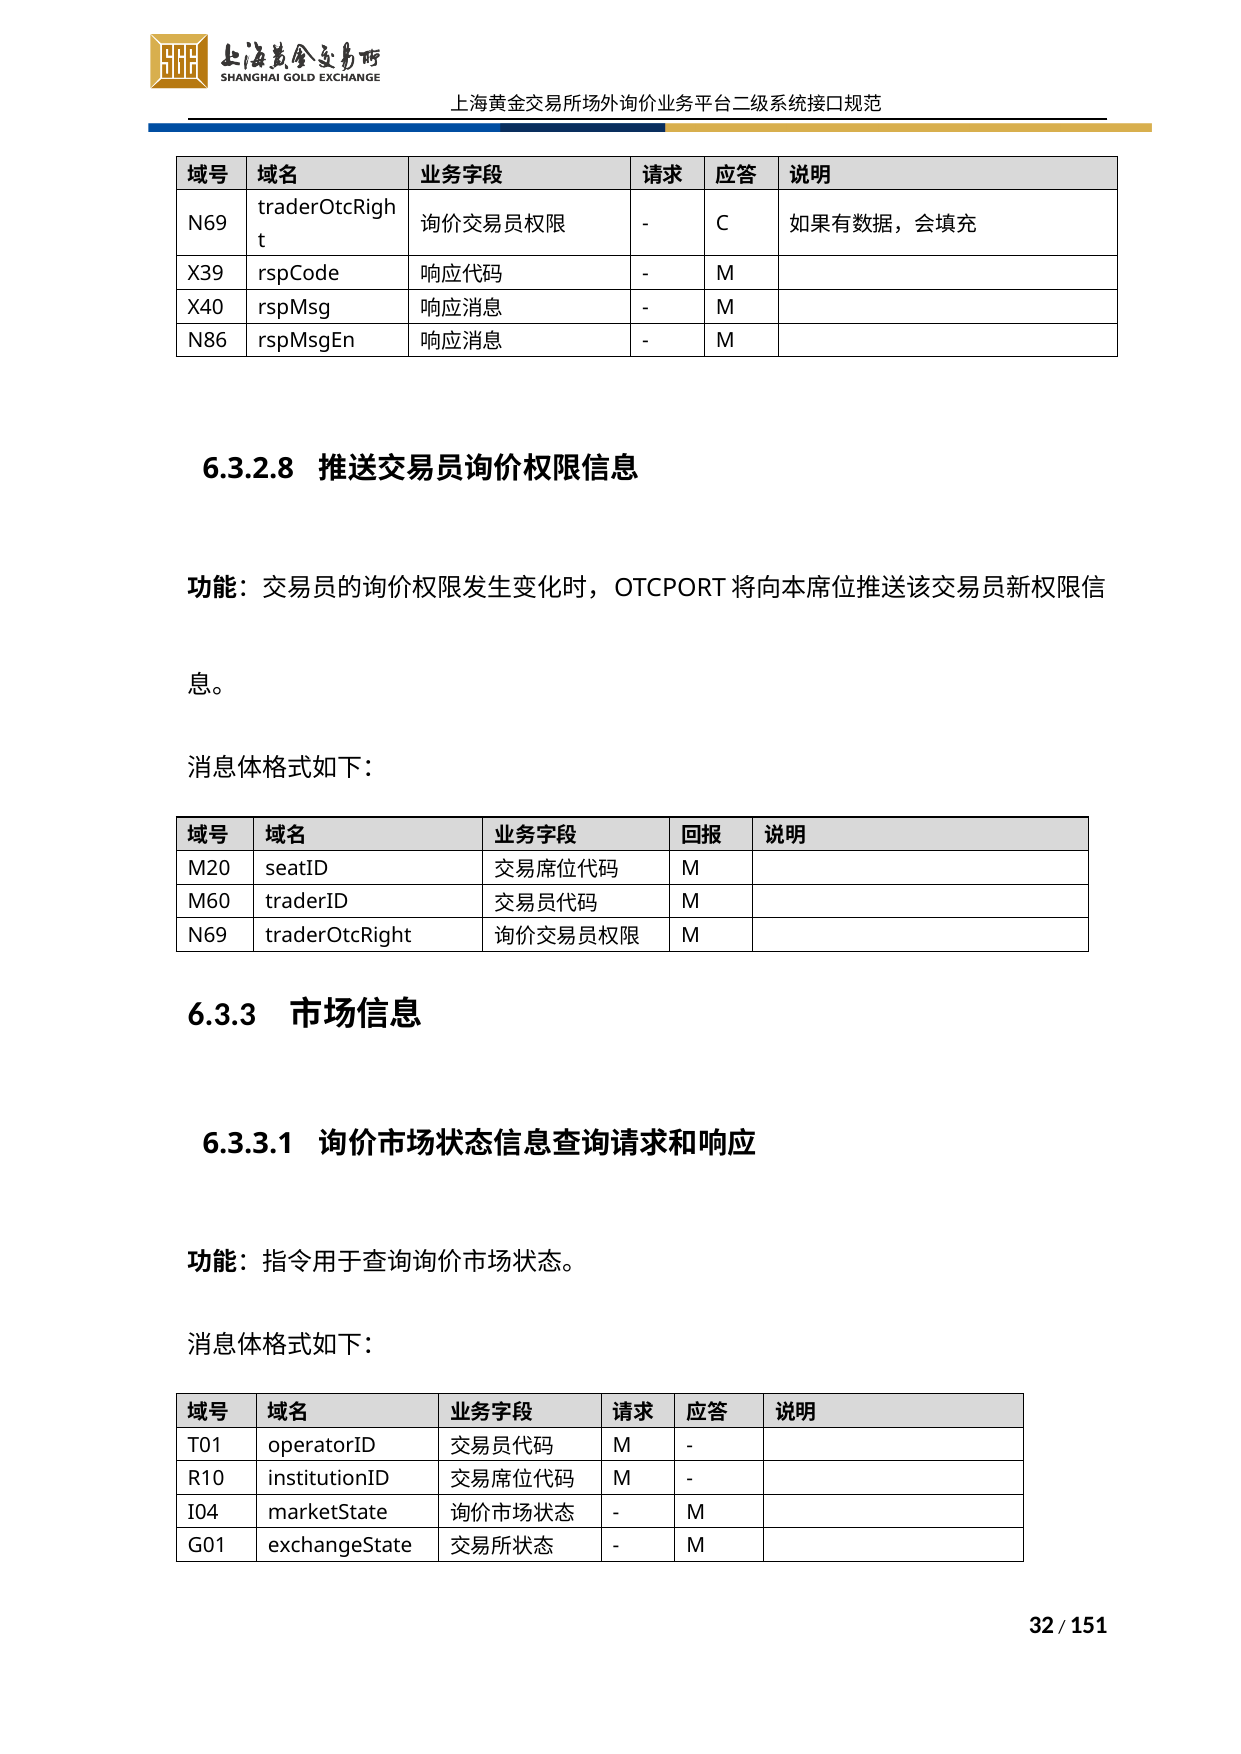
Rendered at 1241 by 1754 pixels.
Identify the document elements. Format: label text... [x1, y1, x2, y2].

table_cell 交易员代码 [483, 885, 669, 917]
table_cell M [602, 1428, 674, 1460]
table_cell M20 [177, 851, 253, 883]
table_header 应答 [705, 157, 778, 189]
table_header 回报 [670, 818, 752, 850]
table_cell C [705, 190, 778, 255]
table_cell X39 [177, 256, 246, 289]
table_header 域号 [177, 1394, 256, 1427]
table_header 域名 [247, 157, 408, 189]
table_cell - [631, 324, 704, 356]
table_cell - [675, 1428, 763, 1460]
table_cell N86 [177, 324, 246, 356]
table_cell [764, 1495, 1023, 1527]
table_cell institutionID [257, 1461, 438, 1494]
table_cell traderOtcRight [254, 918, 482, 951]
table_cell [764, 1461, 1023, 1494]
table_cell 询价交易员权限 [409, 190, 630, 255]
table_cell 响应代码 [409, 256, 630, 289]
table_cell [764, 1528, 1023, 1561]
table_cell [779, 290, 1117, 322]
table_header 请求 [631, 157, 704, 189]
table_cell I04 [177, 1495, 256, 1527]
table_cell traderOtcRight [247, 190, 408, 255]
table_cell rspCode [247, 256, 408, 289]
table_cell 交易席位代码 [439, 1461, 601, 1494]
table_cell [753, 918, 1088, 951]
table_cell N69 [177, 918, 253, 951]
table_cell M [675, 1495, 763, 1527]
table_cell [779, 324, 1117, 356]
table_cell 询价交易员权限 [483, 918, 669, 951]
table_header 域名 [254, 818, 482, 850]
table_header 说明 [764, 1394, 1023, 1427]
table_cell [779, 256, 1117, 289]
table_cell - [631, 290, 704, 322]
table_header 业务字段 [483, 818, 669, 850]
table_header 说明 [753, 818, 1088, 850]
table_cell - [631, 190, 704, 255]
table_cell X40 [177, 290, 246, 322]
table_cell M [705, 324, 778, 356]
table_cell - [631, 256, 704, 289]
table_cell 响应消息 [409, 324, 630, 356]
table_cell R10 [177, 1461, 256, 1494]
table_cell M [670, 851, 752, 883]
text 功能：指令用于查询询价市场状态。 [187, 1227, 1107, 1292]
table_cell traderID [254, 885, 482, 917]
table_cell N69 [177, 190, 246, 255]
table_header 业务字段 [409, 157, 630, 189]
table_cell operatorID [257, 1428, 438, 1460]
table_cell M60 [177, 885, 253, 917]
table_header 域名 [257, 1394, 438, 1427]
table_cell M [705, 256, 778, 289]
table_cell - [602, 1528, 674, 1561]
table_cell exchangeState [257, 1528, 438, 1561]
text 消息体格式如下： [187, 1310, 1107, 1375]
table_header 业务字段 [439, 1394, 601, 1427]
subtitle 市场信息 [187, 979, 1107, 1044]
table_cell 响应消息 [409, 290, 630, 322]
table_cell T01 [177, 1428, 256, 1460]
subtitle 推送交易员询价权限信息 [202, 434, 1107, 499]
table_cell marketState [257, 1495, 438, 1527]
table_cell 交易员代码 [439, 1428, 601, 1460]
table_cell rspMsgEn [247, 324, 408, 356]
table_header 应答 [675, 1394, 763, 1427]
table_cell M [602, 1461, 674, 1494]
table_header 请求 [602, 1394, 674, 1427]
table_cell - [675, 1461, 763, 1494]
table_header 说明 [779, 157, 1117, 189]
table_cell rspMsg [247, 290, 408, 322]
table_cell 询价市场状态 [439, 1495, 601, 1527]
table_cell [764, 1428, 1023, 1460]
picture [148, 34, 1152, 132]
table_header 域号 [177, 157, 246, 189]
table_cell G01 [177, 1528, 256, 1561]
text 消息体格式如下： [187, 733, 1107, 798]
table_cell 如果有数据，会填充 [779, 190, 1117, 255]
table_cell [753, 885, 1088, 917]
table_cell M [705, 290, 778, 322]
table_cell M [675, 1528, 763, 1561]
table_cell M [670, 885, 752, 917]
table_cell [753, 851, 1088, 883]
table_cell seatID [254, 851, 482, 883]
table_cell M [670, 918, 752, 951]
table_cell 交易所状态 [439, 1528, 601, 1561]
table_header 域号 [177, 818, 253, 850]
table_cell - [602, 1495, 674, 1527]
subtitle 询价市场状态信息查询请求和响应 [202, 1108, 1107, 1173]
text 功能：交易员的询价权限发生变化时，OTCPORT将向本席位推送该交易员新权限信息。 [187, 553, 1107, 715]
table_cell 交易席位代码 [483, 851, 669, 883]
